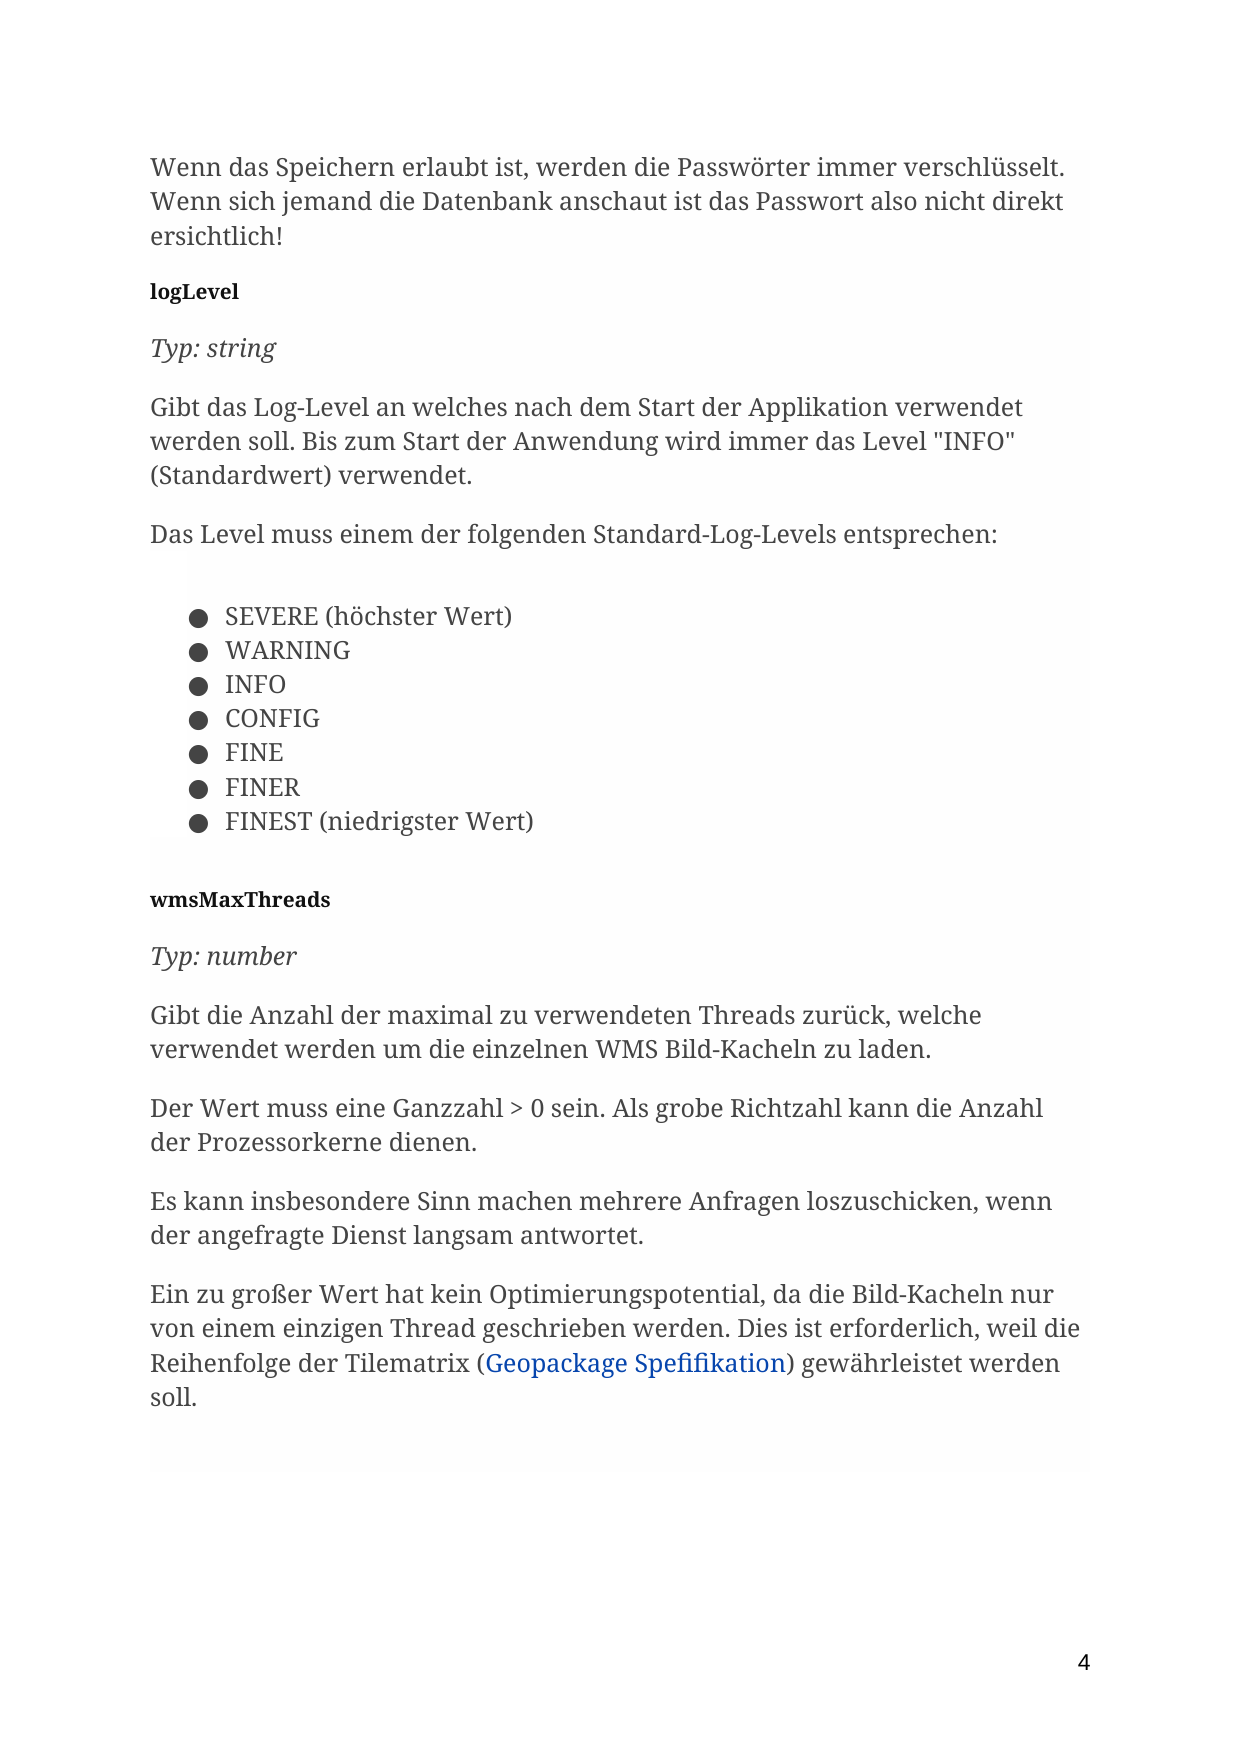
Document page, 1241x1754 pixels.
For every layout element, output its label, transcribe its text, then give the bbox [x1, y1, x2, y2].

list FINER [187, 769, 1090, 803]
text Ein zu großer Wert hat kein Optimierungspotential, da die Bild-Kacheln nur von einem einzigen Thread geschrieben werden. Dies ist erforderlich, weil die Reihenfolge der Tilematrix (Geopackage Spefifikation) gewährleistet werden soll. [150, 1277, 1090, 1413]
text Der Wert muss eine Ganzzahl > 0 sein. Als grobe Richtzahl kann die Anzahl der Prozessorkerne dienen. [150, 1091, 1090, 1159]
text Gibt das Log-Level an welches nach dem Start der Applikation verwendet werden soll. Bis zum Start der Anwendung wird immer das Level "INFO" (Standardwert) verwendet. [150, 390, 1090, 492]
list FINE [187, 735, 1090, 769]
text Gibt die Anzahl der maximal zu verwendeten Threads zurück, welche verwendet werden um die einzelnen WMS Bild-Kacheln zu laden. [150, 998, 1090, 1066]
list FINEST (niedrigster Wert) [187, 803, 1090, 837]
list INFO [187, 667, 1090, 701]
text Typ: string [150, 331, 1090, 365]
text Typ: number [150, 939, 1090, 973]
list SEVERE (höchster Wert) [187, 599, 1090, 633]
text Wenn das Speichern erlaubt ist, werden die Passwörter immer verschlüsselt. Wenn sich jemand die Datenbank anschaut ist das Passwort also nicht direkt ersichtlich! [150, 150, 1090, 252]
list WARNING [187, 633, 1090, 667]
text Das Level muss einem der folgenden Standard-Log-Levels entsprechen: [150, 517, 1090, 551]
list CONFIG [187, 701, 1090, 735]
subtitle wmsMaxThreads [150, 885, 1090, 914]
text Es kann insbesondere Sinn machen mehrere Anfragen loszuschicken, wenn der angefragte Dienst langsam antwortet. [150, 1184, 1090, 1252]
subtitle logLevel [150, 277, 1090, 306]
